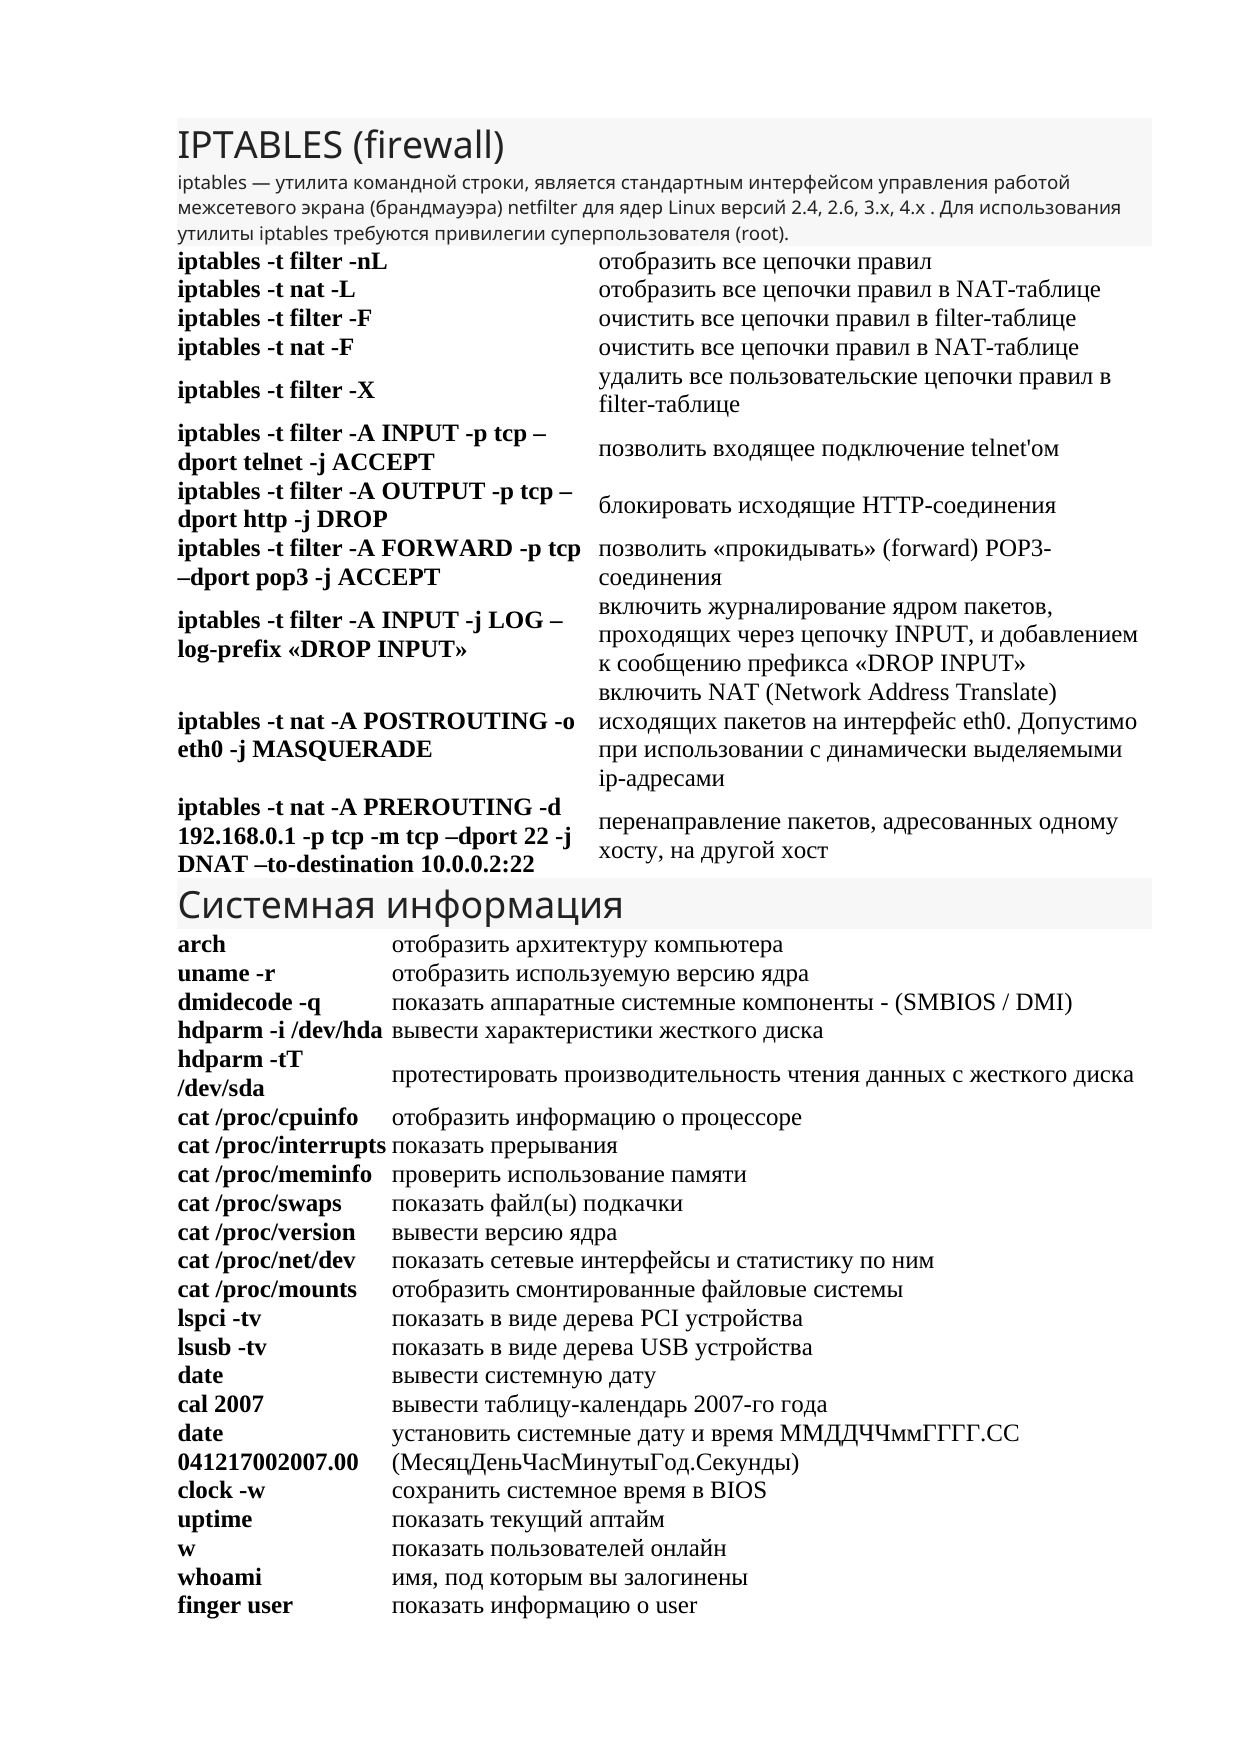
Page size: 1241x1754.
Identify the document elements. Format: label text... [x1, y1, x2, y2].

table_cell очистить все цепочки правил в filter-таблице [598, 303, 1152, 332]
table_cell вывести таблицу-календарь 2007-го года [392, 1389, 1152, 1418]
table_cell iptables -t filter -A INPUT -p tcp –dport telnet -j ACCEPT [177, 418, 598, 476]
table_cell позволить входящее подключение telnet'ом [598, 418, 1152, 476]
table_cell отобразить используемую версию ядра [392, 958, 1152, 987]
table_cell whoami [177, 1562, 392, 1591]
table_cell lsusb -tv [177, 1332, 392, 1361]
table_cell uname -r [177, 958, 392, 987]
table_cell iptables -t nat -A POSTROUTING -o eth0 -j MASQUERADE [177, 677, 598, 792]
table_cell finger user [177, 1591, 392, 1619]
table_cell iptables -t nat -A PREROUTING -d 192.168.0.1 -p tcp -m tcp –dport 22 -j DNAT –to-destination 10.0.0.2:22 [177, 792, 598, 878]
table_cell date 041217002007.00 [177, 1418, 392, 1476]
table_cell включить журналирование ядром пакетов, проходящих через цепочку INPUT, и добавлением к сообщению префикса «DROP INPUT» [598, 591, 1152, 677]
table_cell uptime [177, 1504, 392, 1533]
table_cell cat /proc/meminfo [177, 1159, 392, 1188]
table_cell установить системные дату и время ММДДЧЧммГГГГ.СС (МесяцДеньЧасМинутыГод.Секунды) [392, 1418, 1152, 1476]
table_cell вывести системную дату [392, 1361, 1152, 1389]
table_cell вывести версию ядра [392, 1217, 1152, 1246]
table_cell cat /proc/swaps [177, 1188, 392, 1217]
table_cell показать в виде дерева PCI устройства [392, 1303, 1152, 1332]
table_cell показать прерывания [392, 1131, 1152, 1159]
table_cell показать информацию о user [392, 1591, 1152, 1619]
table_cell показать аппаратные системные компоненты - (SMBIOS / DMI) [392, 987, 1152, 1016]
table_cell w [177, 1533, 392, 1562]
table_cell iptables -t filter -A OUTPUT -p tcp –dport http -j DROP [177, 476, 598, 533]
table_header отобразить все цепочки правил [598, 246, 1152, 274]
text iptables — утилита командной строки, является стандартным интерфейсом управления работой межсетевого экрана (брандмауэра) netfilter для ядер Linux версий 2.4, 2.6, 3.x, 4.x . Для использования утилиты iptables требуются привилегии суперпользователя (root). [177, 169, 1152, 246]
table_cell перенаправление пакетов, адресованных одному хосту, на другой хост [598, 792, 1152, 878]
table_header отобразить архитектуру компьютера [392, 929, 1152, 958]
table_cell показать файл(ы) подкачки [392, 1188, 1152, 1217]
table_cell iptables -t filter -A INPUT -j LOG –log-prefix «DROP INPUT» [177, 591, 598, 677]
table_cell cat /proc/version [177, 1217, 392, 1246]
table_header arch [177, 929, 392, 958]
text Системная информация [177, 878, 1152, 929]
table_cell показать текущий аптайм [392, 1504, 1152, 1533]
table_cell cat /proc/net/dev [177, 1246, 392, 1274]
table_cell включить NAT (Network Address Translate) исходящих пакетов на интерфейс eth0. Допустимо при использовании с динамически выделяемыми ip-адресами [598, 677, 1152, 792]
table_cell hdparm -tT /dev/sda [177, 1044, 392, 1102]
table_cell iptables -t nat -F [177, 332, 598, 361]
table_cell показать сетевые интерфейсы и статистику по ним [392, 1246, 1152, 1274]
table_cell сохранить системное время в BIOS [392, 1476, 1152, 1504]
table_cell iptables -t filter -X [177, 361, 598, 418]
table_cell date [177, 1361, 392, 1389]
text IPTABLES (firewall) [177, 118, 1152, 169]
table_cell cat /proc/cpuinfo [177, 1102, 392, 1131]
table_cell iptables -t nat -L [177, 275, 598, 303]
table_cell показать в виде дерева USB устройства [392, 1332, 1152, 1361]
table_cell очистить все цепочки правил в NAT-таблице [598, 332, 1152, 361]
table_cell удалить все пользовательские цепочки правил в filter-таблице [598, 361, 1152, 418]
table_cell cal 2007 [177, 1389, 392, 1418]
table_cell проверить использование памяти [392, 1159, 1152, 1188]
table_header iptables -t filter -nL [177, 246, 598, 274]
table_cell показать пользователей онлайн [392, 1533, 1152, 1562]
table_cell отобразить информацию о процессоре [392, 1102, 1152, 1131]
table_cell iptables -t filter -F [177, 303, 598, 332]
table_cell clock -w [177, 1476, 392, 1504]
table_cell dmidecode -q [177, 987, 392, 1016]
table_cell отобразить смонтированные файловые системы [392, 1274, 1152, 1303]
table_cell cat /proc/interrupts [177, 1131, 392, 1159]
table_cell позволить «прокидывать» (forward) POP3-соединения [598, 533, 1152, 591]
table_cell iptables -t filter -A FORWARD -p tcp –dport pop3 -j ACCEPT [177, 533, 598, 591]
table_cell вывести характеристики жесткого диска [392, 1016, 1152, 1044]
table_cell блокировать исходящие HTTP-соединения [598, 476, 1152, 533]
table_cell hdparm -i /dev/hda [177, 1016, 392, 1044]
table_cell отобразить все цепочки правил в NAT-таблице [598, 275, 1152, 303]
table_cell cat /proc/mounts [177, 1274, 392, 1303]
table_cell протестировать производительность чтения данных с жесткого диска [392, 1044, 1152, 1102]
table_cell имя, под которым вы залогинены [392, 1562, 1152, 1591]
table_cell lspci -tv [177, 1303, 392, 1332]
